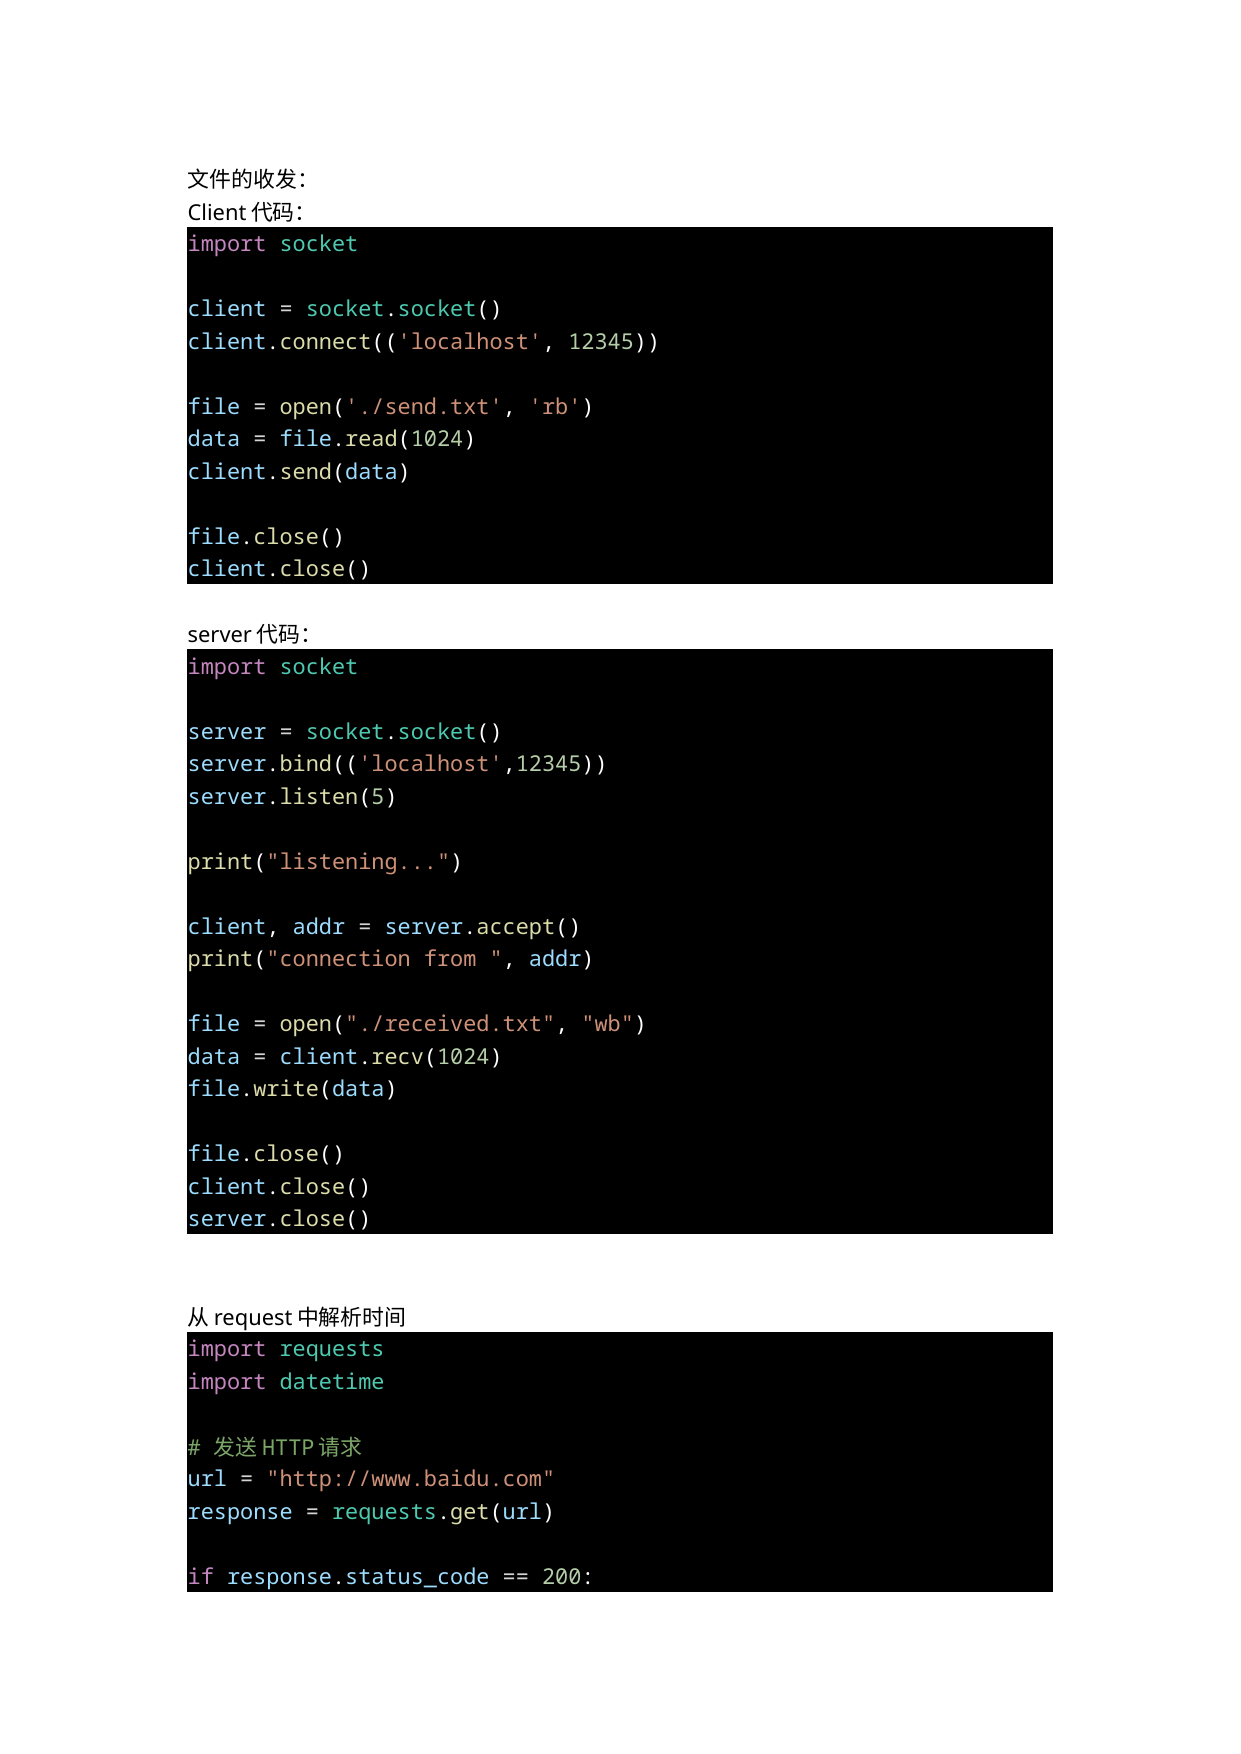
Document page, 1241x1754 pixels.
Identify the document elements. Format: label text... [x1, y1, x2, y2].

text 从request中解析时间 [187, 1299, 1053, 1332]
text response = requests.get(url) [187, 1494, 1053, 1527]
text client = socket.socket() [187, 292, 1053, 324]
text server = socket.socket() [187, 714, 1053, 747]
text server.close() [187, 1202, 1053, 1234]
text file.close() [187, 519, 1053, 552]
text file = open("./received.txt", "wb") [187, 1007, 1053, 1039]
text Client代码： [187, 194, 1053, 227]
text # 发送HTTP请求 [187, 1429, 1053, 1462]
text import requests [187, 1332, 1053, 1364]
text print("connection from ", addr) [187, 942, 1053, 974]
text server代码： [187, 617, 1053, 649]
text client.close() [187, 1169, 1053, 1202]
text 文件的收发： [187, 162, 1053, 194]
text server.bind(('localhost',12345)) [187, 747, 1053, 779]
text import socket [187, 227, 1053, 259]
text file.close() [187, 1137, 1053, 1169]
text data = client.recv(1024) [187, 1039, 1053, 1072]
text file = open('./send.txt', 'rb') [187, 389, 1053, 422]
text client.connect(('localhost', 12345)) [187, 324, 1053, 357]
text client.close() [187, 552, 1053, 584]
text data = file.read(1024) [187, 422, 1053, 454]
text if response.status_code == 200: [187, 1559, 1053, 1592]
text client.send(data) [187, 454, 1053, 487]
text import socket [187, 649, 1053, 682]
text file.write(data) [187, 1072, 1053, 1104]
text url = "http://www.baidu.com" [187, 1462, 1053, 1494]
text server.listen(5) [187, 779, 1053, 812]
text client, addr = server.accept() [187, 909, 1053, 942]
text import datetime [187, 1364, 1053, 1397]
text print("listening...") [187, 844, 1053, 877]
